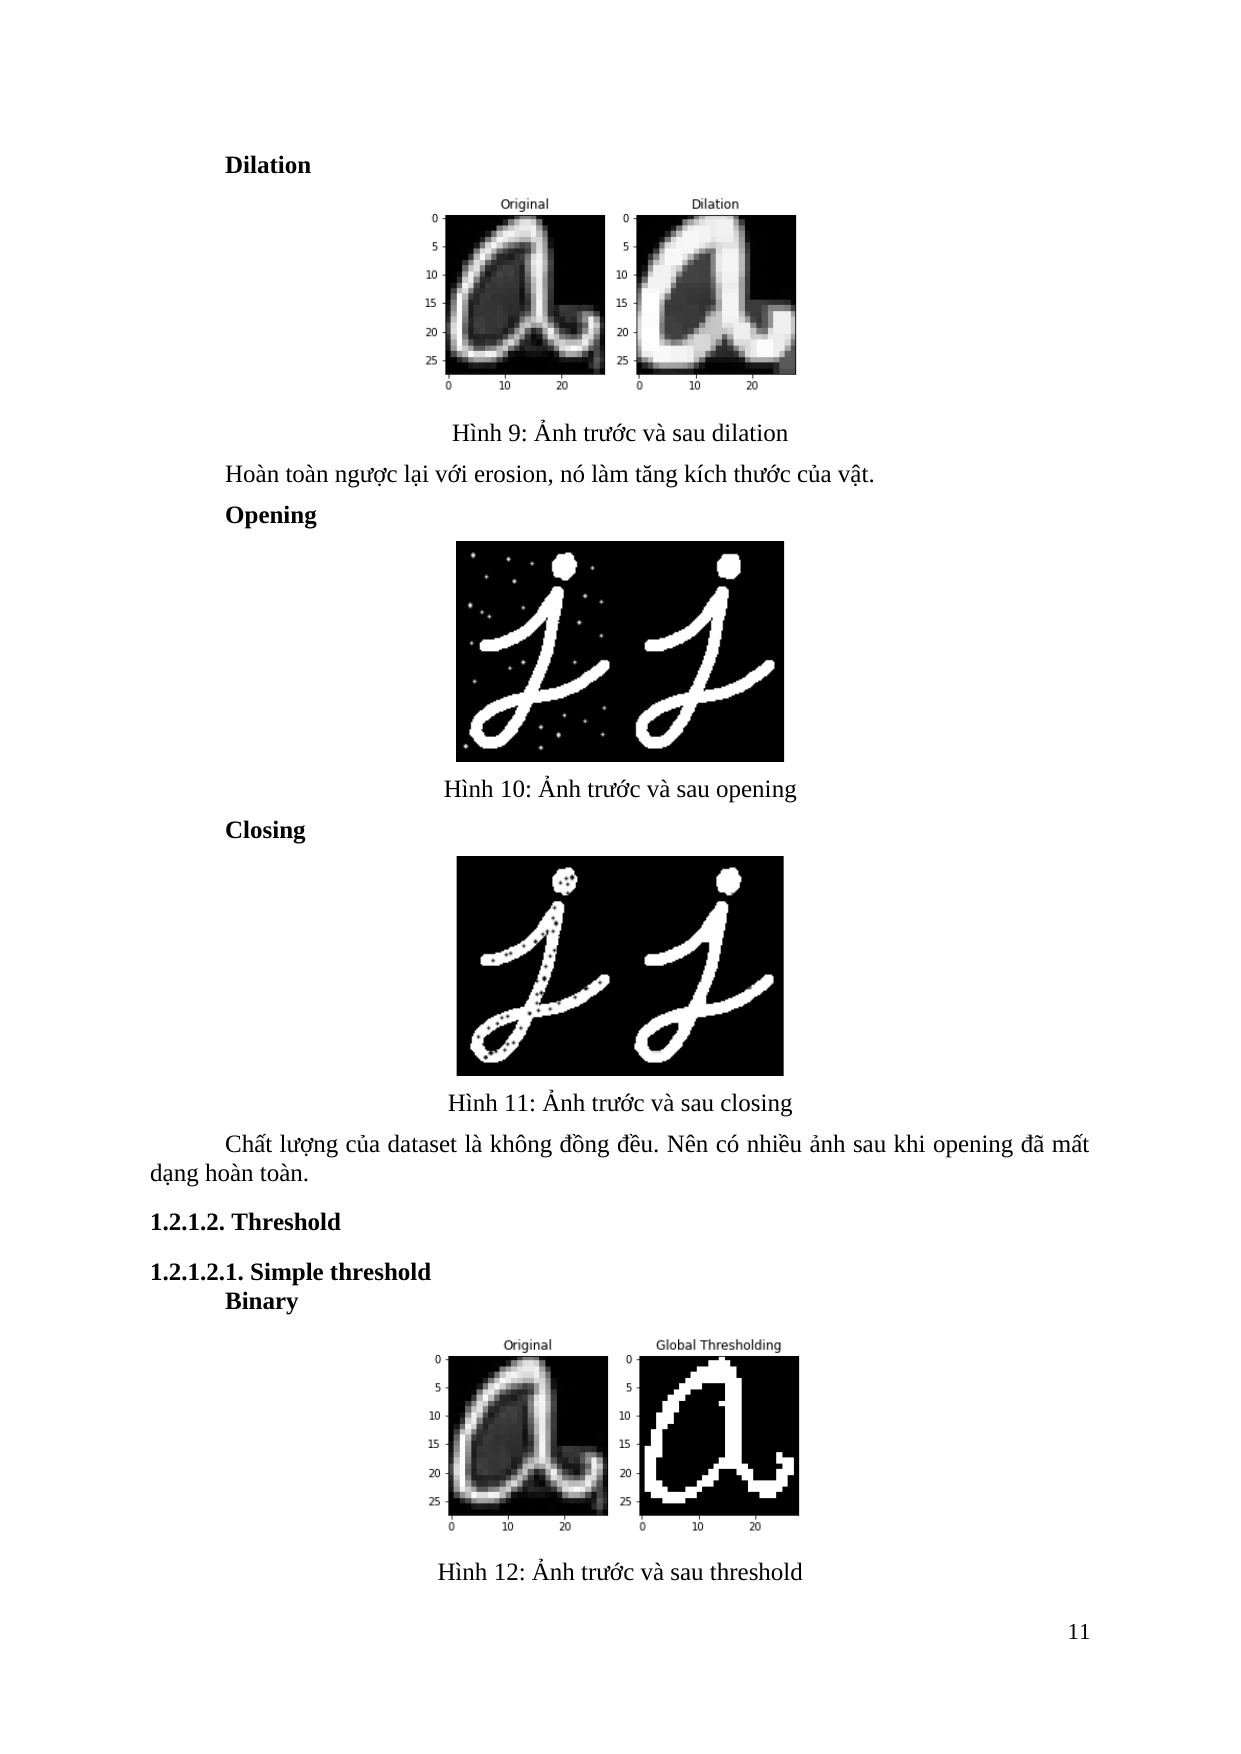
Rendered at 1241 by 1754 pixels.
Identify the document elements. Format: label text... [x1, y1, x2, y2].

text Dilation [150, 150, 1090, 179]
subtitle 1.2.1.2.1. Simple threshold [150, 1257, 1090, 1286]
picture [419, 191, 821, 406]
text Hình 9: Ảnh trước và sau dilation [150, 418, 1090, 447]
text Closing [150, 815, 1090, 844]
text Hình 11: Ảnh trước và sau closing [150, 1088, 1090, 1117]
text Binary [150, 1286, 1090, 1314]
subtitle 1.2.1.2. Threshold [150, 1207, 1090, 1236]
text Hình 12: Ảnh trước và sau threshold [150, 1557, 1090, 1586]
picture [456, 541, 785, 762]
text Hoàn toàn ngược lại với erosion, nó làm tăng kích thước của vật. [150, 459, 1090, 488]
picture [419, 1327, 821, 1545]
picture [456, 856, 784, 1076]
text Opening [150, 500, 1090, 529]
text Chất lượng của dataset là không đồng đều. Nên có nhiều ảnh sau khi opening đã mất dạng hoàn toàn. [150, 1129, 1090, 1187]
text Hình 10: Ảnh trước và sau opening [150, 774, 1090, 803]
